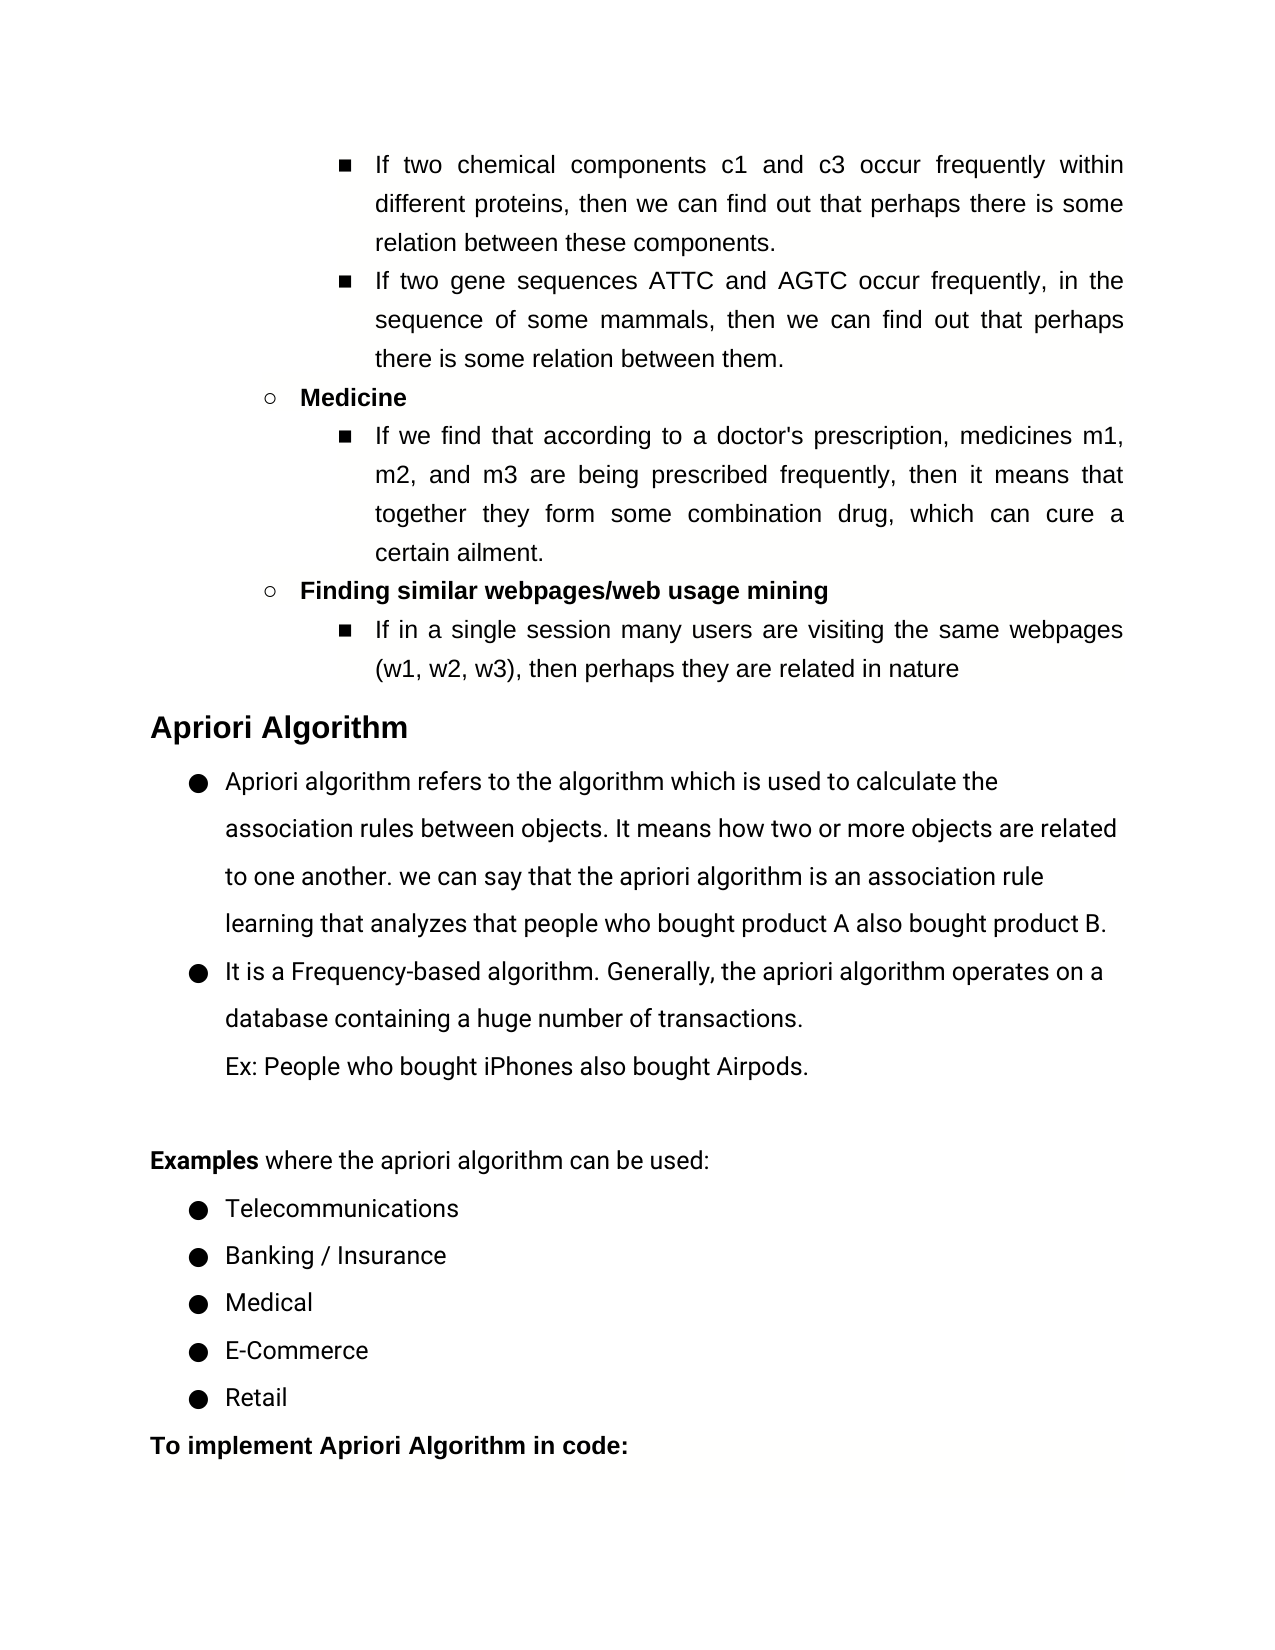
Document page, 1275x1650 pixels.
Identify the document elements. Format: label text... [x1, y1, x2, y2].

list Finding similar webpages/web usage mining [262, 576, 1125, 605]
text Examples where the apriori algorithm can be used: [150, 1146, 1125, 1176]
list If we find that according to a doctor's prescription, medicines m1, m2, and m3 are being prescribed frequently, then it means that together they form some combination drug, which can cure a certain ailment. [337, 421, 1125, 566]
list If in a single session many users are visiting the same webpages (w1, w2, w3), then perhaps they are related in nature [337, 615, 1125, 682]
text Apriori Algorithm [150, 709, 1125, 745]
list If two chemical components c1 and c3 occur frequently within different proteins, then we can find out that perhaps there is some relation between these components. [337, 150, 1125, 256]
list Telecommunications [187, 1194, 1125, 1223]
list It is a Frequency-based algorithm. Generally, the apriori algorithm operates on a database containing a huge number of transactions. [187, 957, 1125, 1033]
list Banking / Insurance [187, 1241, 1125, 1271]
list Retail [187, 1383, 1125, 1413]
text Ex: People who bought iPhones also bought Airpods. [150, 1052, 1125, 1081]
text To implement Apriori Algorithm in code: [150, 1431, 1125, 1459]
list Apriori algorithm refers to the algorithm which is used to calculate the association rules between objects. It means how two or more objects are related to one another. we can say that the apriori algorithm is an association rule learning that analyzes that people who bought product A also bought product B. [187, 767, 1125, 939]
list E-Commerce [187, 1336, 1125, 1365]
list Medicine [262, 382, 1125, 411]
list If two gene sequences ATTC and AGTC occur frequently, in the sequence of some mammals, then we can find out that perhaps there is some relation between them. [337, 266, 1125, 372]
list Medical [187, 1289, 1125, 1318]
